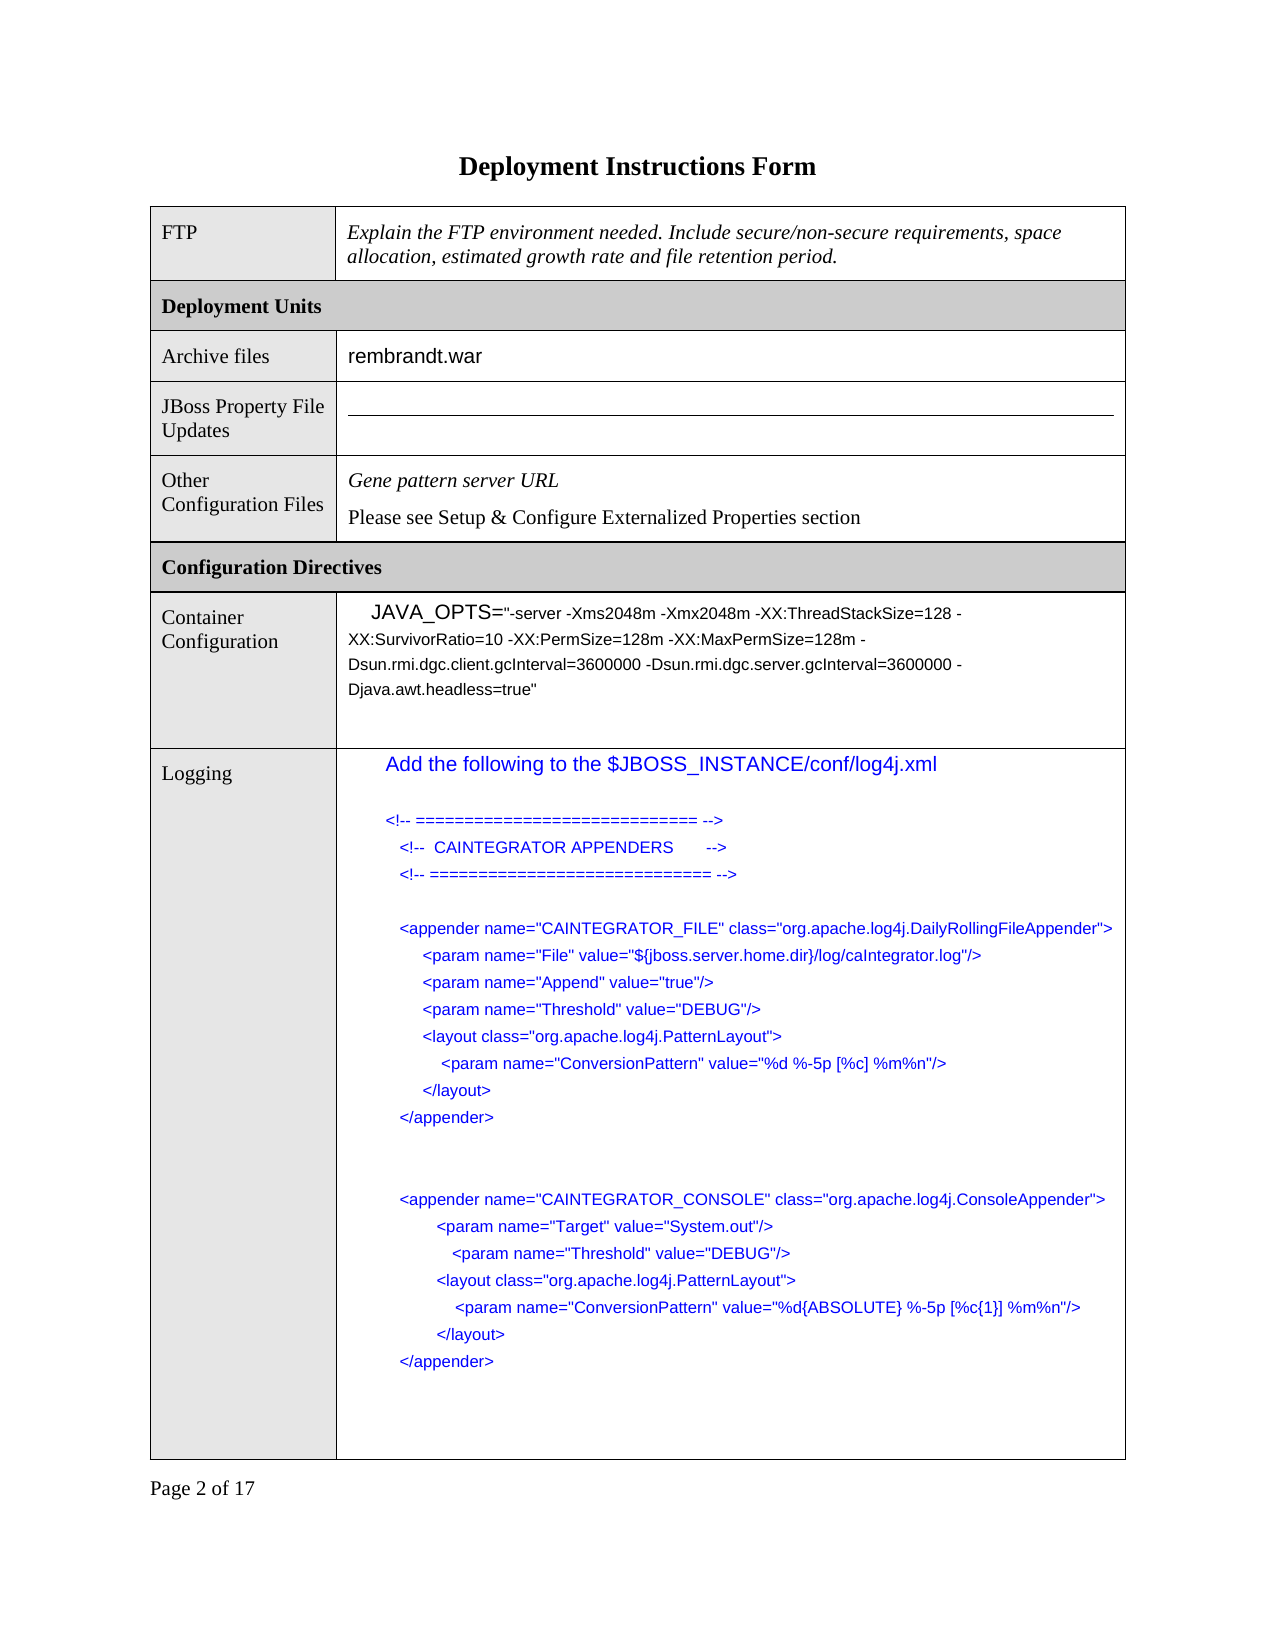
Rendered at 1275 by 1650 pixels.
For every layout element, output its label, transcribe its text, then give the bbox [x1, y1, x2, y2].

table_cell Archive files [151, 331, 336, 381]
table_cell [337, 382, 1125, 455]
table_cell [337, 749, 1125, 1459]
table_cell Logging [151, 749, 336, 1459]
table_cell Explain the FTP environment needed. Include secure/non-secure requirements, space allocation, estimated growth rate and file retention period. [336, 207, 1125, 280]
table_cell Deployment Units [151, 281, 1125, 330]
table_cell rembrandt.war [337, 331, 1125, 381]
table_cell Gene pattern server URL Please see Setup & Configure Externalized Properties section [337, 456, 1125, 541]
table_cell FTP [151, 207, 335, 280]
table_cell Other Configuration Files [151, 456, 336, 541]
table_cell JBoss Property File Updates [151, 382, 336, 455]
table_cell JAVA_OPTS="-server -Xms2048m -Xmx2048m -XX:ThreadStackSize=128 -XX:SurvivorRatio=10 -XX:PermSize=128m -XX:MaxPermSize=128m -Dsun.rmi.dgc.client.gcInterval=3600000 -Dsun.rmi.dgc.server.gcInterval=3600000 -Djava.awt.headless=true" [337, 593, 1125, 748]
table_cell Container Configuration [151, 593, 336, 748]
table_cell Configuration Directives [151, 543, 1125, 591]
